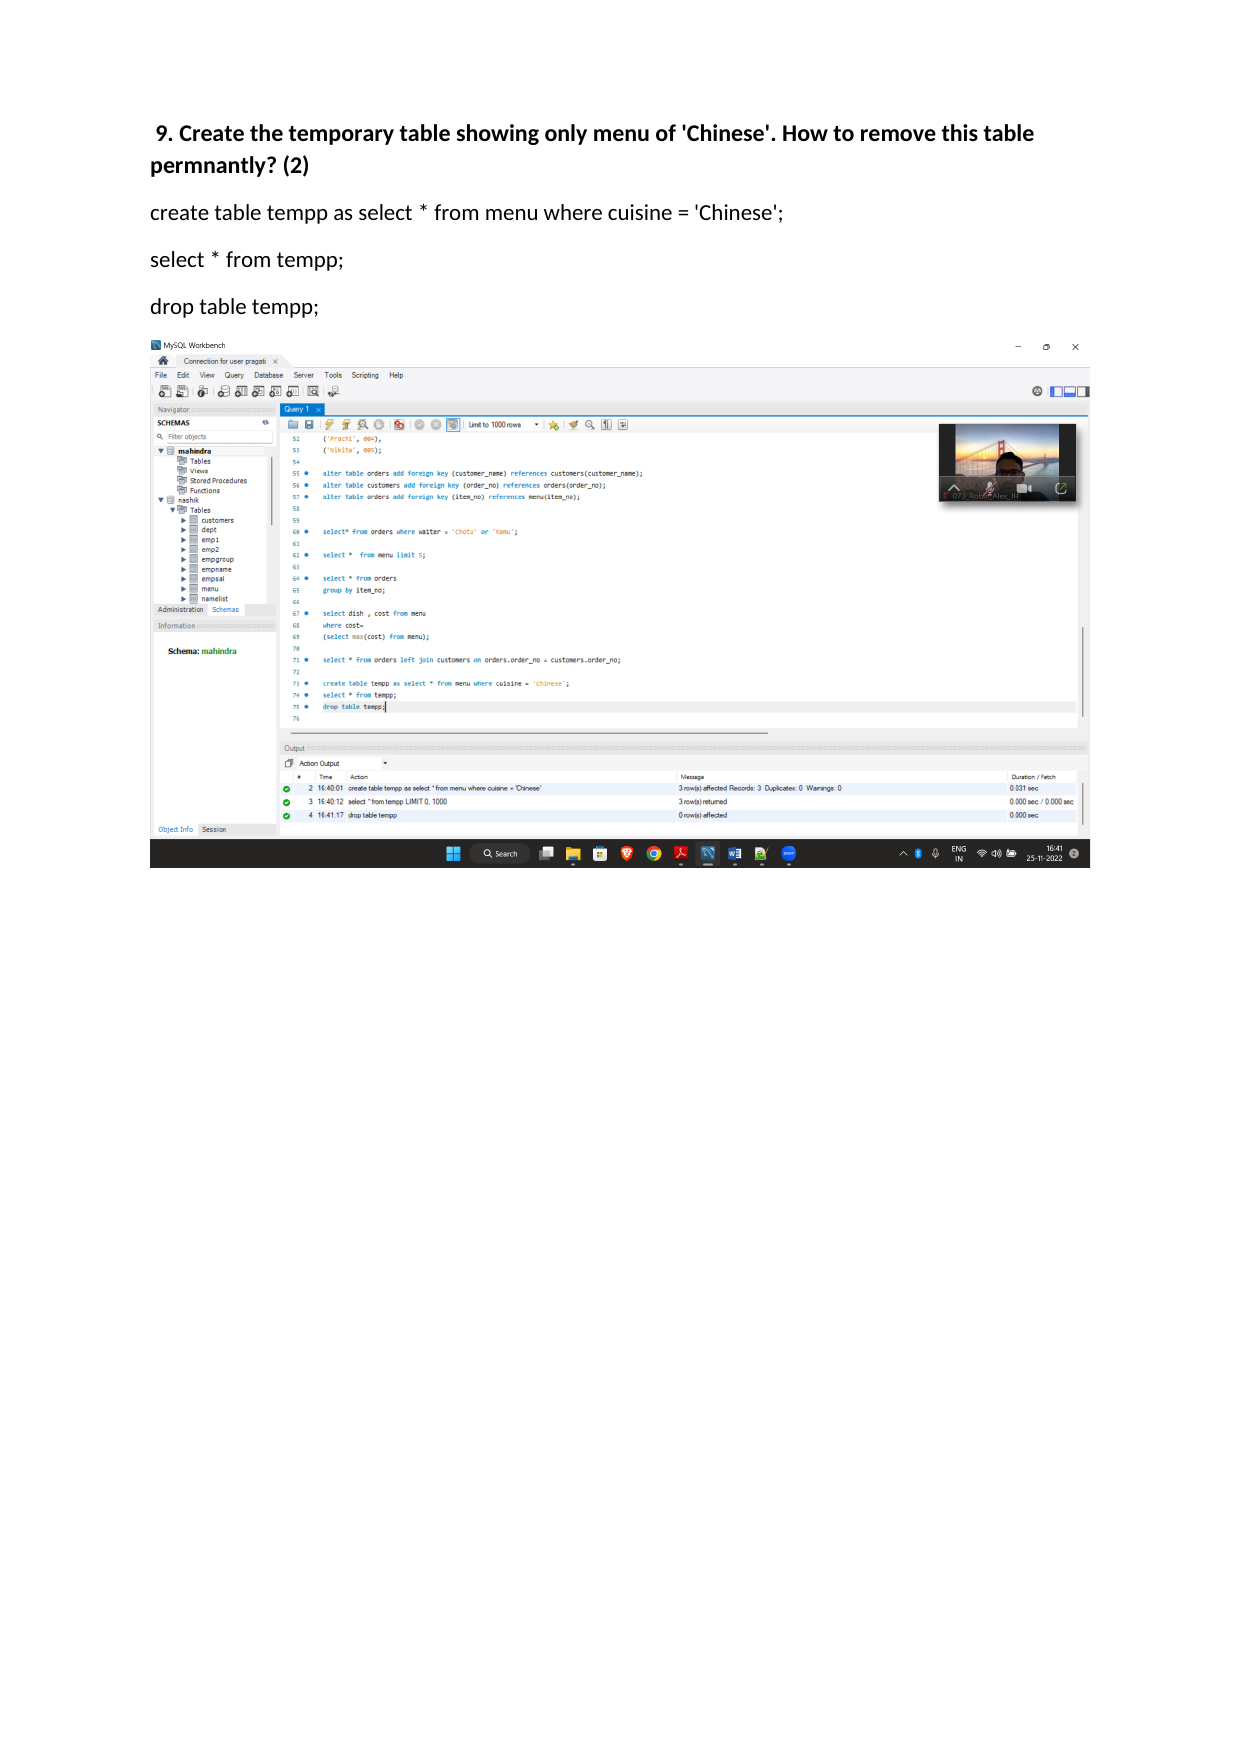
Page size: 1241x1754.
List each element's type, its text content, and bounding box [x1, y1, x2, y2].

text select * from tempp; [150, 245, 1090, 273]
text create table tempp as select * from menu where cuisine = 'Chinese'; [150, 198, 1090, 226]
text drop table tempp; [150, 292, 1090, 320]
text 9. Create the temporary table showing only menu of 'Chinese'. How to remove this table permnantly? (2) [150, 118, 1090, 179]
picture [150, 338, 1091, 868]
